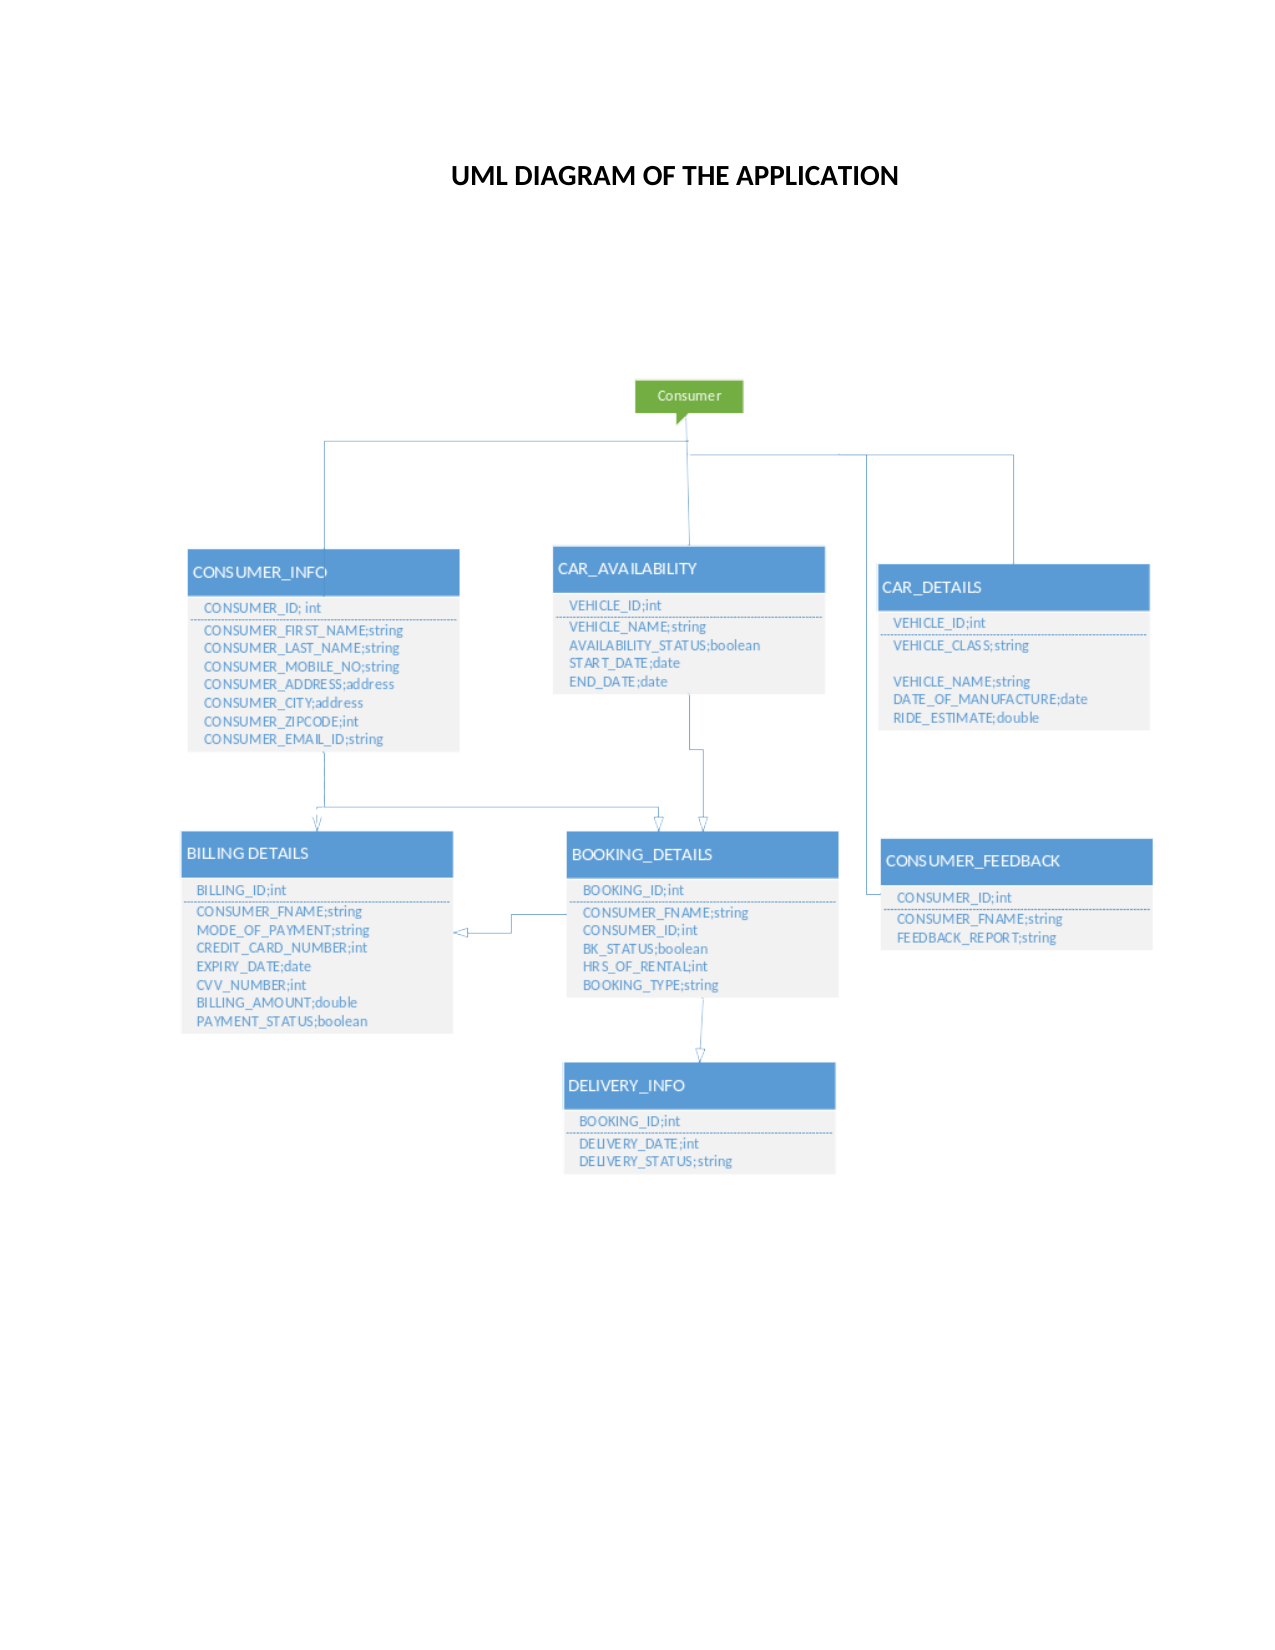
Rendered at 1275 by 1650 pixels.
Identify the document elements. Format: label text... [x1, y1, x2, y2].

text UML DIAGRAM OF THE APPLICATION [225, 157, 1125, 193]
